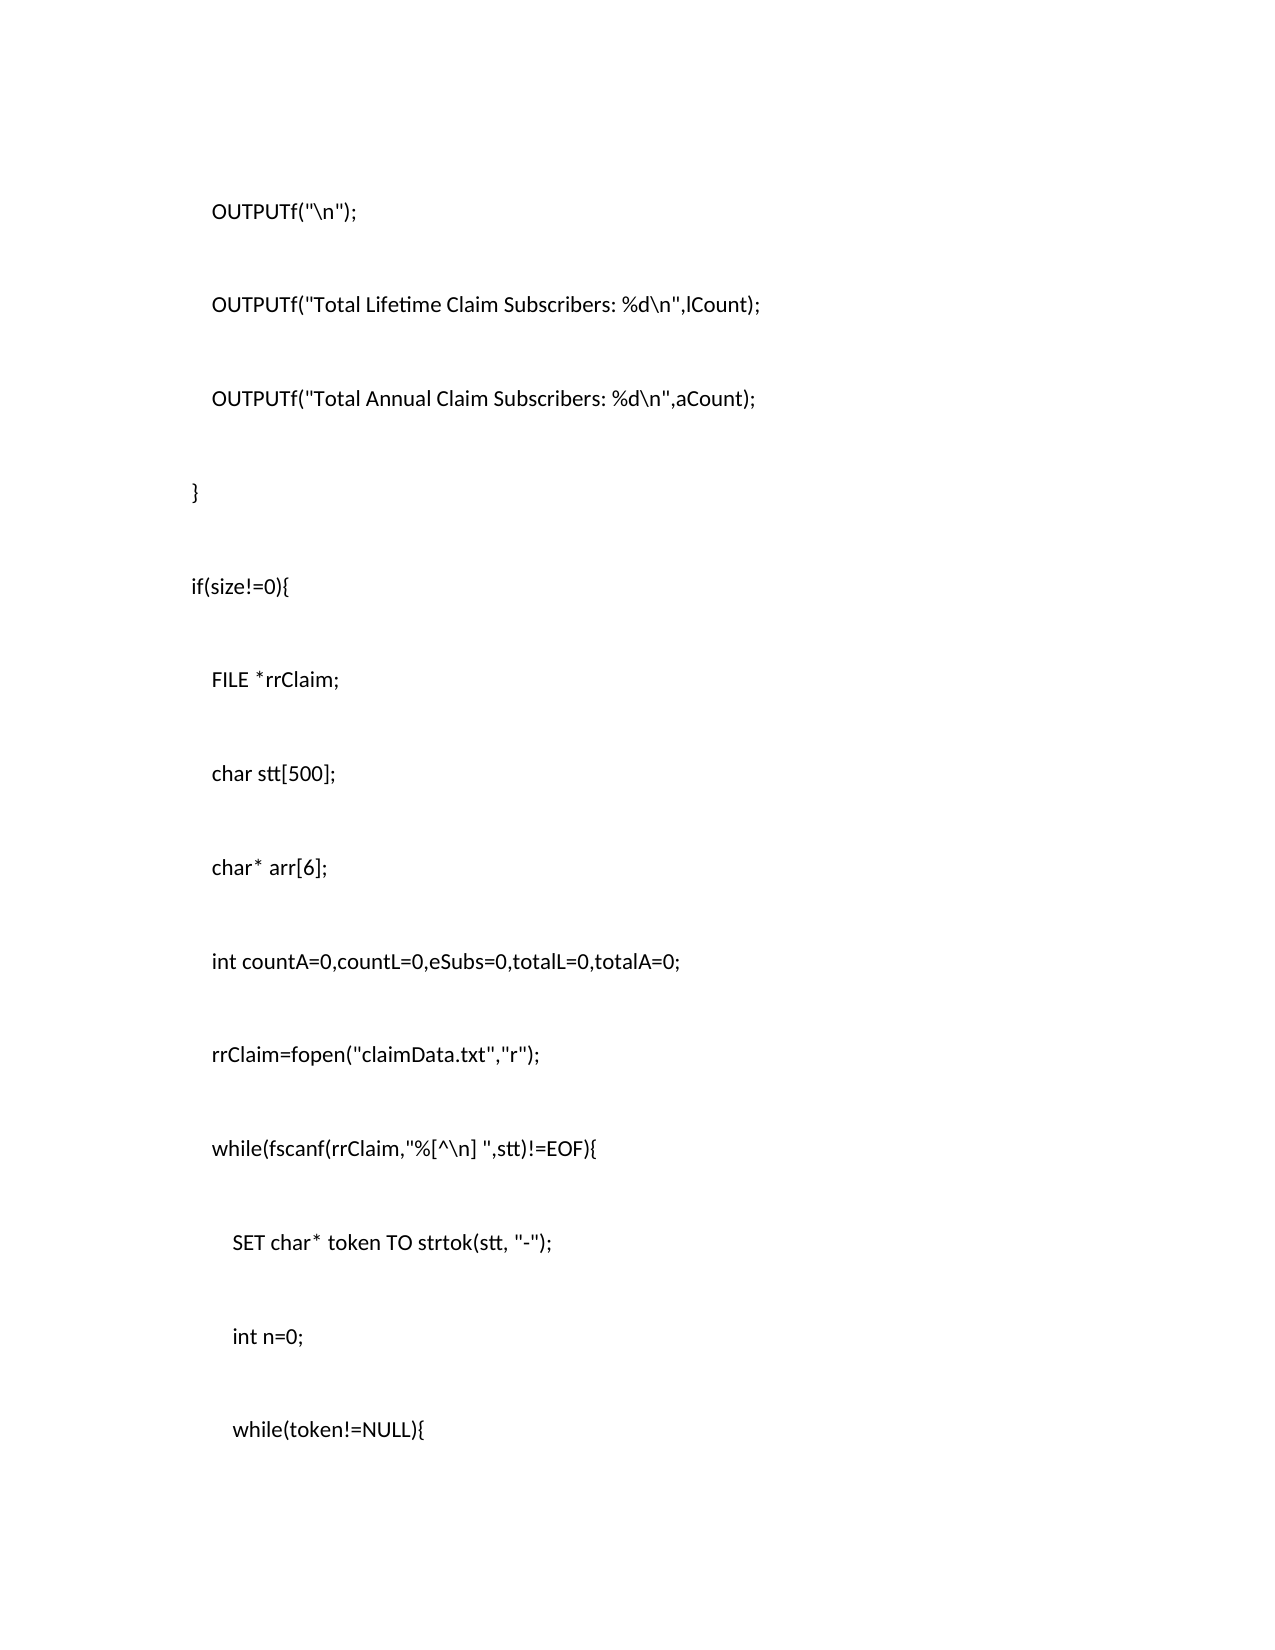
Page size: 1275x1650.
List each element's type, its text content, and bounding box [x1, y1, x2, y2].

text OUTPUTf("Total Annual Claim Subscribers: %d\n",aCount); [150, 384, 1125, 412]
text while(token!=NULL){ [150, 1416, 1125, 1444]
text } [150, 478, 1125, 506]
text SET char* token TO strtok(stt, "-"); [150, 1228, 1125, 1256]
text while(fscanf(rrClaim,"%[^\n] ",stt)!=EOF){ [150, 1134, 1125, 1162]
text char stt[500]; [150, 759, 1125, 787]
text if(size!=0){ [150, 572, 1125, 600]
text char* arr[6]; [150, 853, 1125, 881]
text OUTPUTf("Total Lifetime Claim Subscribers: %d\n",lCount); [150, 291, 1125, 319]
text FILE *rrClaim; [150, 666, 1125, 694]
text int countA=0,countL=0,eSubs=0,totalL=0,totalA=0; [150, 947, 1125, 975]
text rrClaim=fopen("claimData.txt","r"); [150, 1041, 1125, 1069]
text int n=0; [150, 1322, 1125, 1350]
text OUTPUTf("\n"); [150, 197, 1125, 225]
